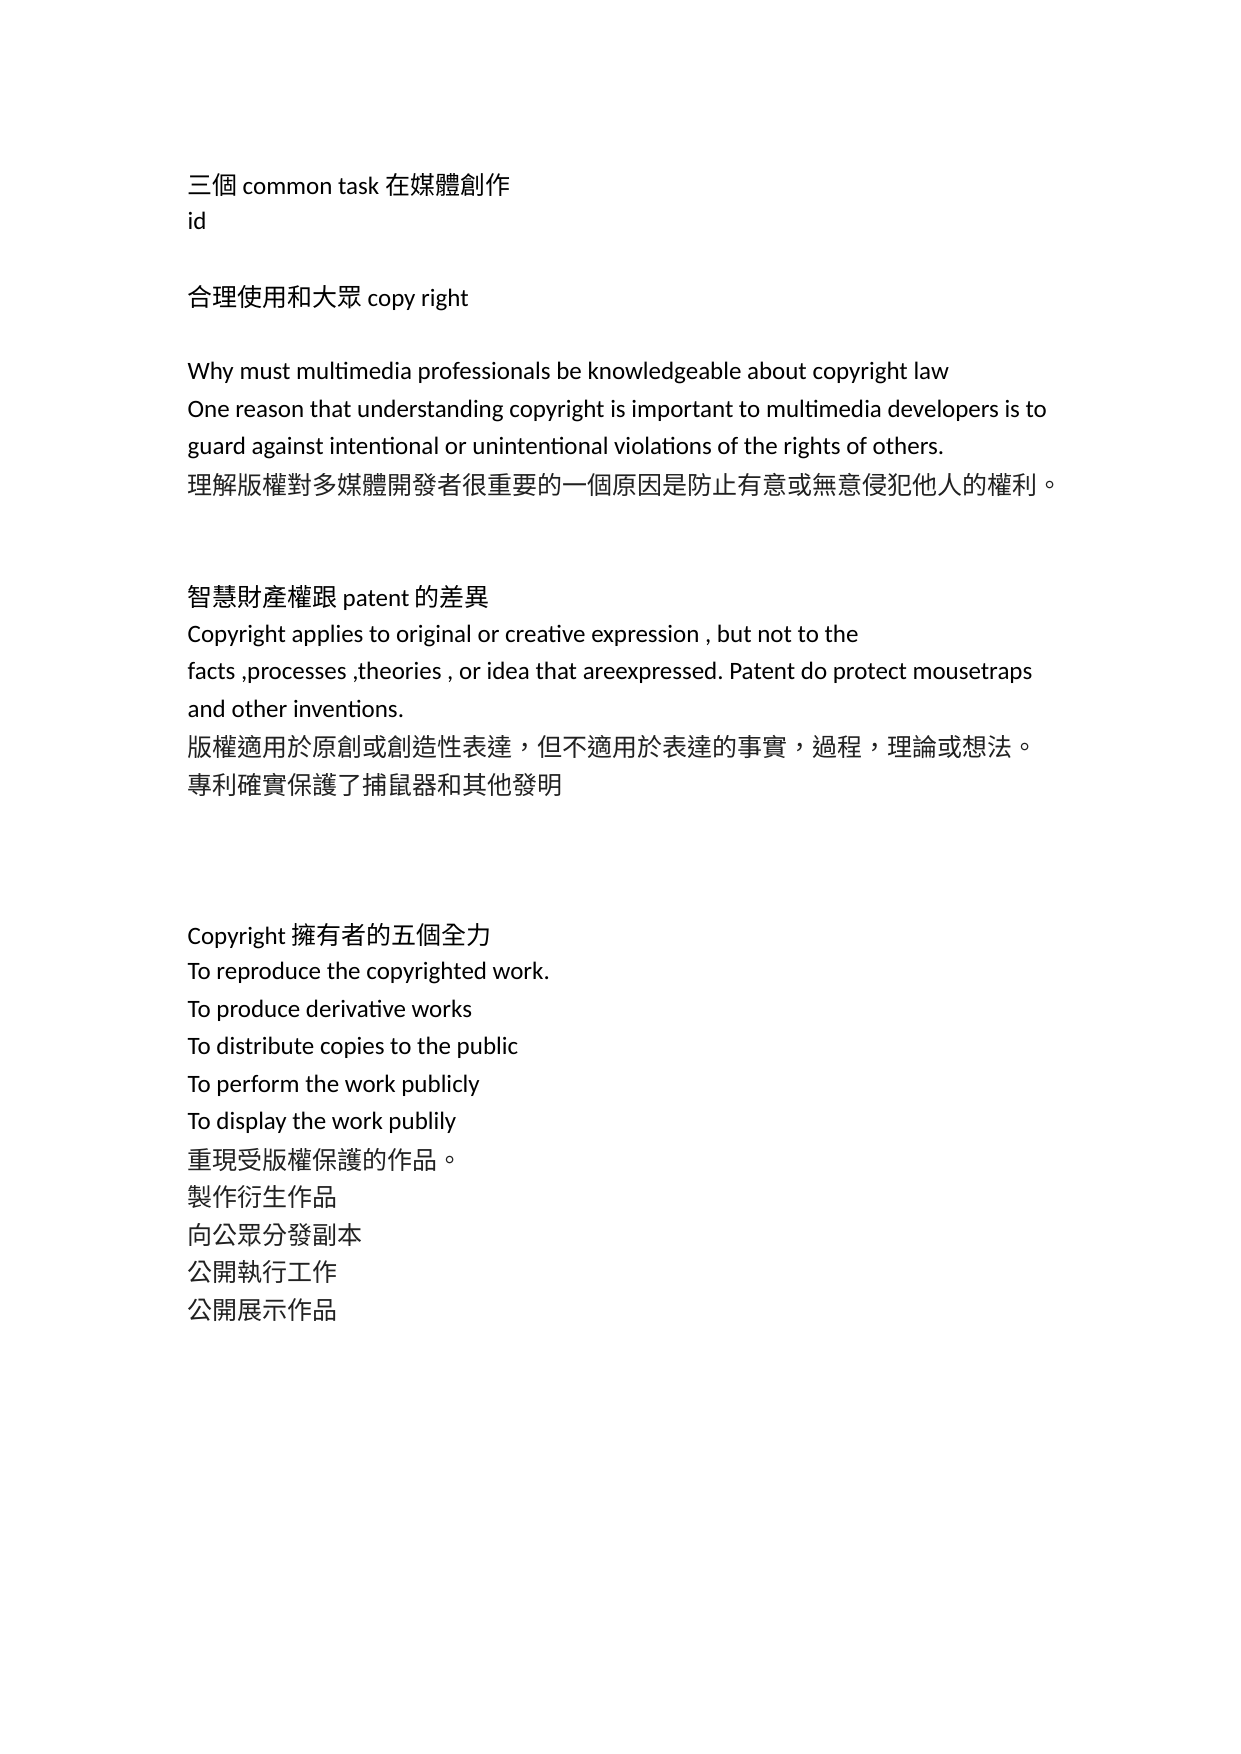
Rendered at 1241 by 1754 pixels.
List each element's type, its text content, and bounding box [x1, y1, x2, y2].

text 版權適用於原創或創造性表達，但不適用於表達的事實，過程，理論或想法。專利確實保護了捕鼠器和其他發明 [187, 727, 1053, 802]
text 合理使用和大眾copy right [187, 277, 1053, 314]
text To display the work publily [187, 1102, 1053, 1139]
text id [187, 202, 1053, 239]
text 重現受版權保護的作品。 [187, 1139, 1053, 1177]
text 理解版權對多媒體開發者很重要的一個原因是防止有意或無意侵犯他人的權利。 [187, 464, 1053, 502]
text 三個common task 在媒體創作 [187, 164, 1053, 202]
text 智慧財產權跟patent的差異 [187, 577, 1053, 614]
text 公開執行工作 [187, 1252, 1053, 1289]
text To reproduce the copyrighted work. [187, 952, 1053, 989]
text 製作衍生作品 [187, 1177, 1053, 1214]
text To distribute copies to the public [187, 1027, 1053, 1064]
text Copyright applies to original or creative expression , but not to the facts ,processes ,theories , or idea that areexpressed. Patent do protect mousetraps and other inventions. [187, 614, 1053, 727]
text Why must multimedia professionals be knowledgeable about copyright law [187, 352, 1053, 389]
text 向公眾分發副本 [187, 1214, 1053, 1252]
text Copyright擁有者的五個全力 [187, 914, 1053, 952]
text One reason that understanding copyright is important to multimedia developers is to guard against intentional or unintentional violations of the rights of others. [187, 389, 1053, 464]
text To produce derivative works [187, 989, 1053, 1027]
text To perform the work publicly [187, 1064, 1053, 1102]
text 公開展示作品 [187, 1289, 1053, 1327]
